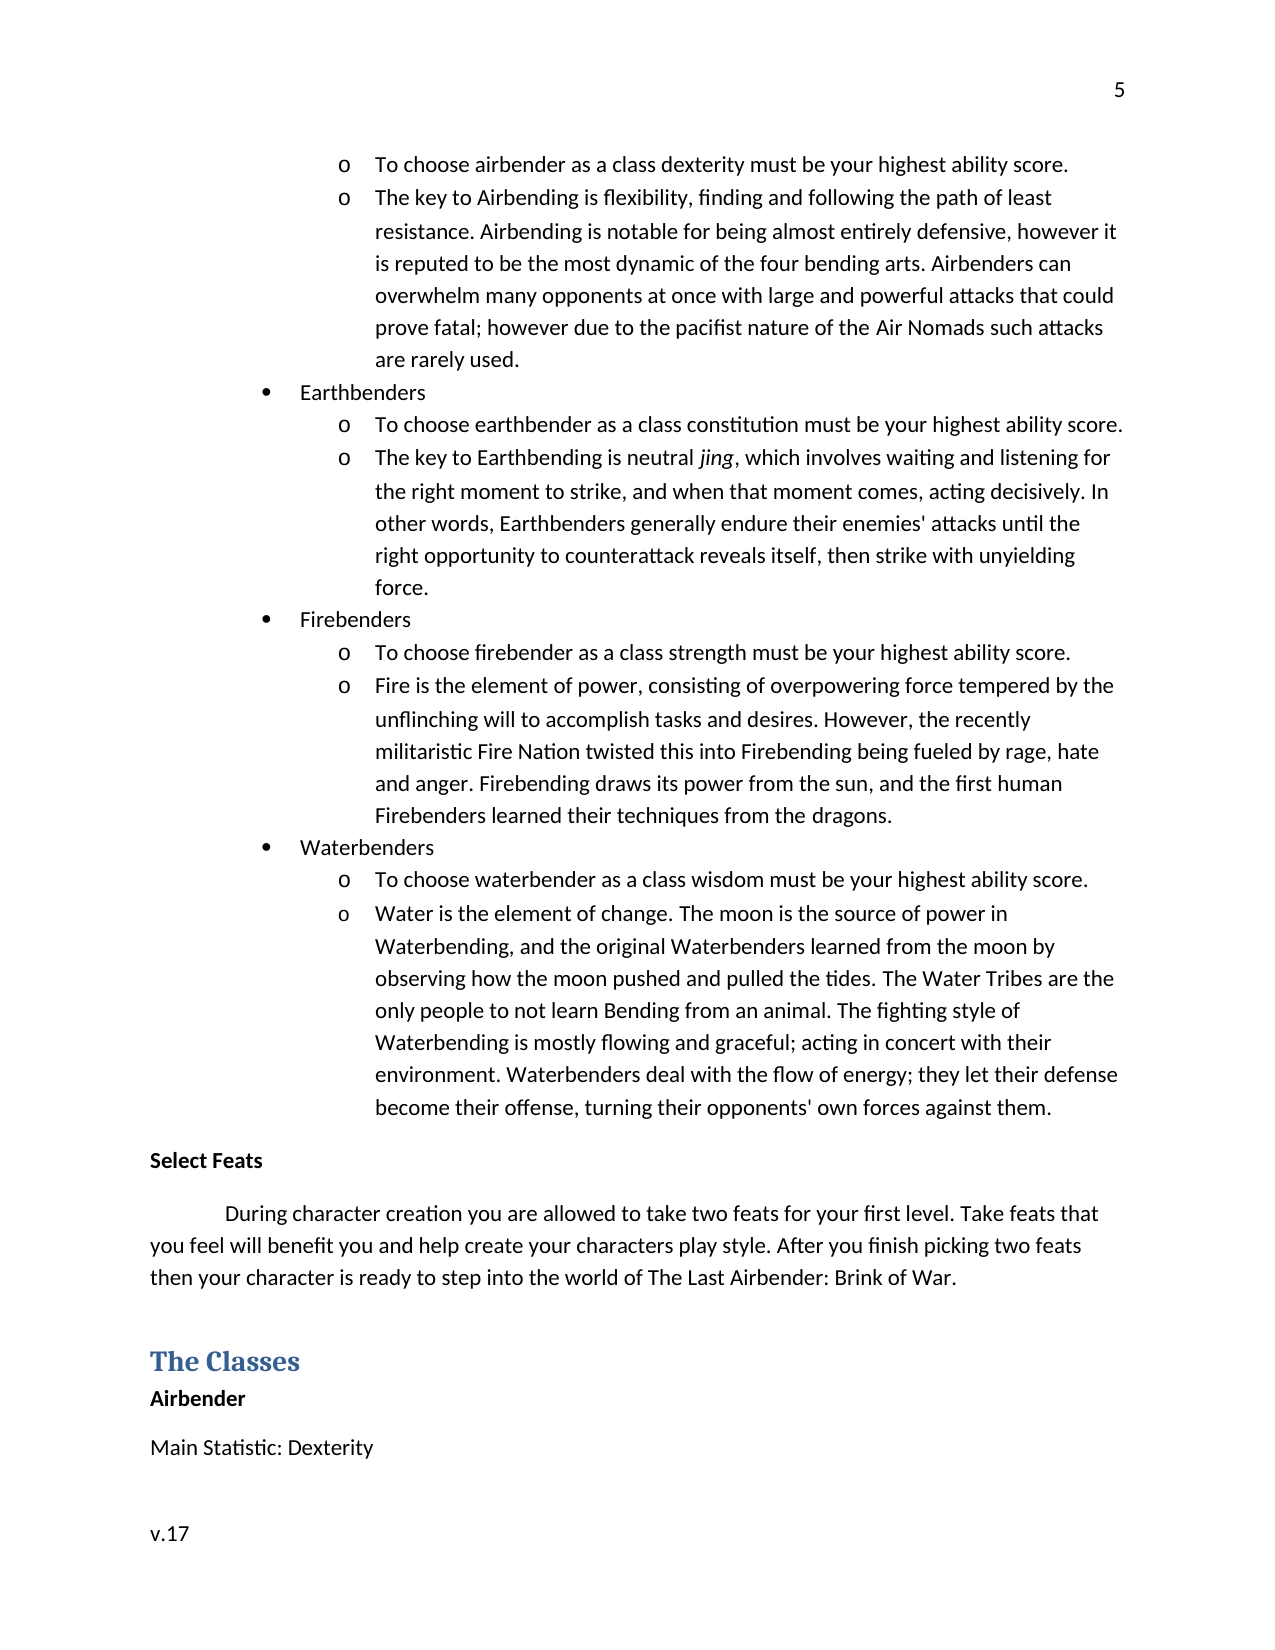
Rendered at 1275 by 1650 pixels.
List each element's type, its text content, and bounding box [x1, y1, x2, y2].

text Airbender [150, 1384, 1125, 1412]
list Fire is the element of power, consisting of overpowering force tempered by the unflinching will to accomplish tasks and desires. However, the recently militaristic Fire Nation twisted this into Firebending being fueled by rage, hate and anger. Firebending draws its power from the sun, and the first human Firebenders learned their techniques from the dragons. [337, 671, 1125, 829]
list Water is the element of change. The moon is the source of power in Waterbending, and the original Waterbenders learned from the moon by observing how the moon pushed and pulled the tides. The Water Tribes are the only people to not learn Bending from an animal. The fighting style of Waterbending is mostly flowing and graceful; acting in concert with their environment. Waterbenders deal with the flow of energy; they let their defense become their offense, turning their opponents' own forces against them. [337, 899, 1125, 1121]
list Earthbenders [262, 378, 1125, 406]
text During character creation you are allowed to take two feats for your first level. Take feats that you feel will benefit you and help create your characters play style. After you finish picking two feats then your character is ready to step into the world of The Last Airbender: Brink of War. [150, 1199, 1125, 1291]
list Waterbenders [262, 833, 1125, 861]
list Firebenders [262, 606, 1125, 634]
list To choose earthbender as a class constitution must be your highest ability score. [337, 410, 1125, 439]
subtitle The Classes [150, 1345, 1125, 1379]
text Main Statistic: Dexterity [150, 1433, 1125, 1461]
list To choose waterbender as a class wisdom must be your highest ability score. [337, 866, 1125, 895]
list To choose firebender as a class strength must be your highest ability score. [337, 638, 1125, 667]
text Select Feats [150, 1146, 1125, 1174]
list The key to Earthbending is neutral jing, which involves waiting and listening for the right moment to strike, and when that moment comes, acting decisively. In other words, Earthbenders generally endure their enemies' attacks until the right opportunity to counterattack reveals itself, then strike with unyielding force. [337, 443, 1125, 601]
list To choose airbender as a class dexterity must be your highest ability score. [337, 150, 1125, 179]
list The key to Airbending is flexibility, finding and following the path of least resistance. Airbending is notable for being almost entirely defensive, however it is reputed to be the most dynamic of the four bending arts. Airbenders can overwhelm many opponents at once with large and powerful attacks that could prove fatal; however due to the pacifist nature of the Air Nomads such attacks are rarely used. [337, 183, 1125, 374]
